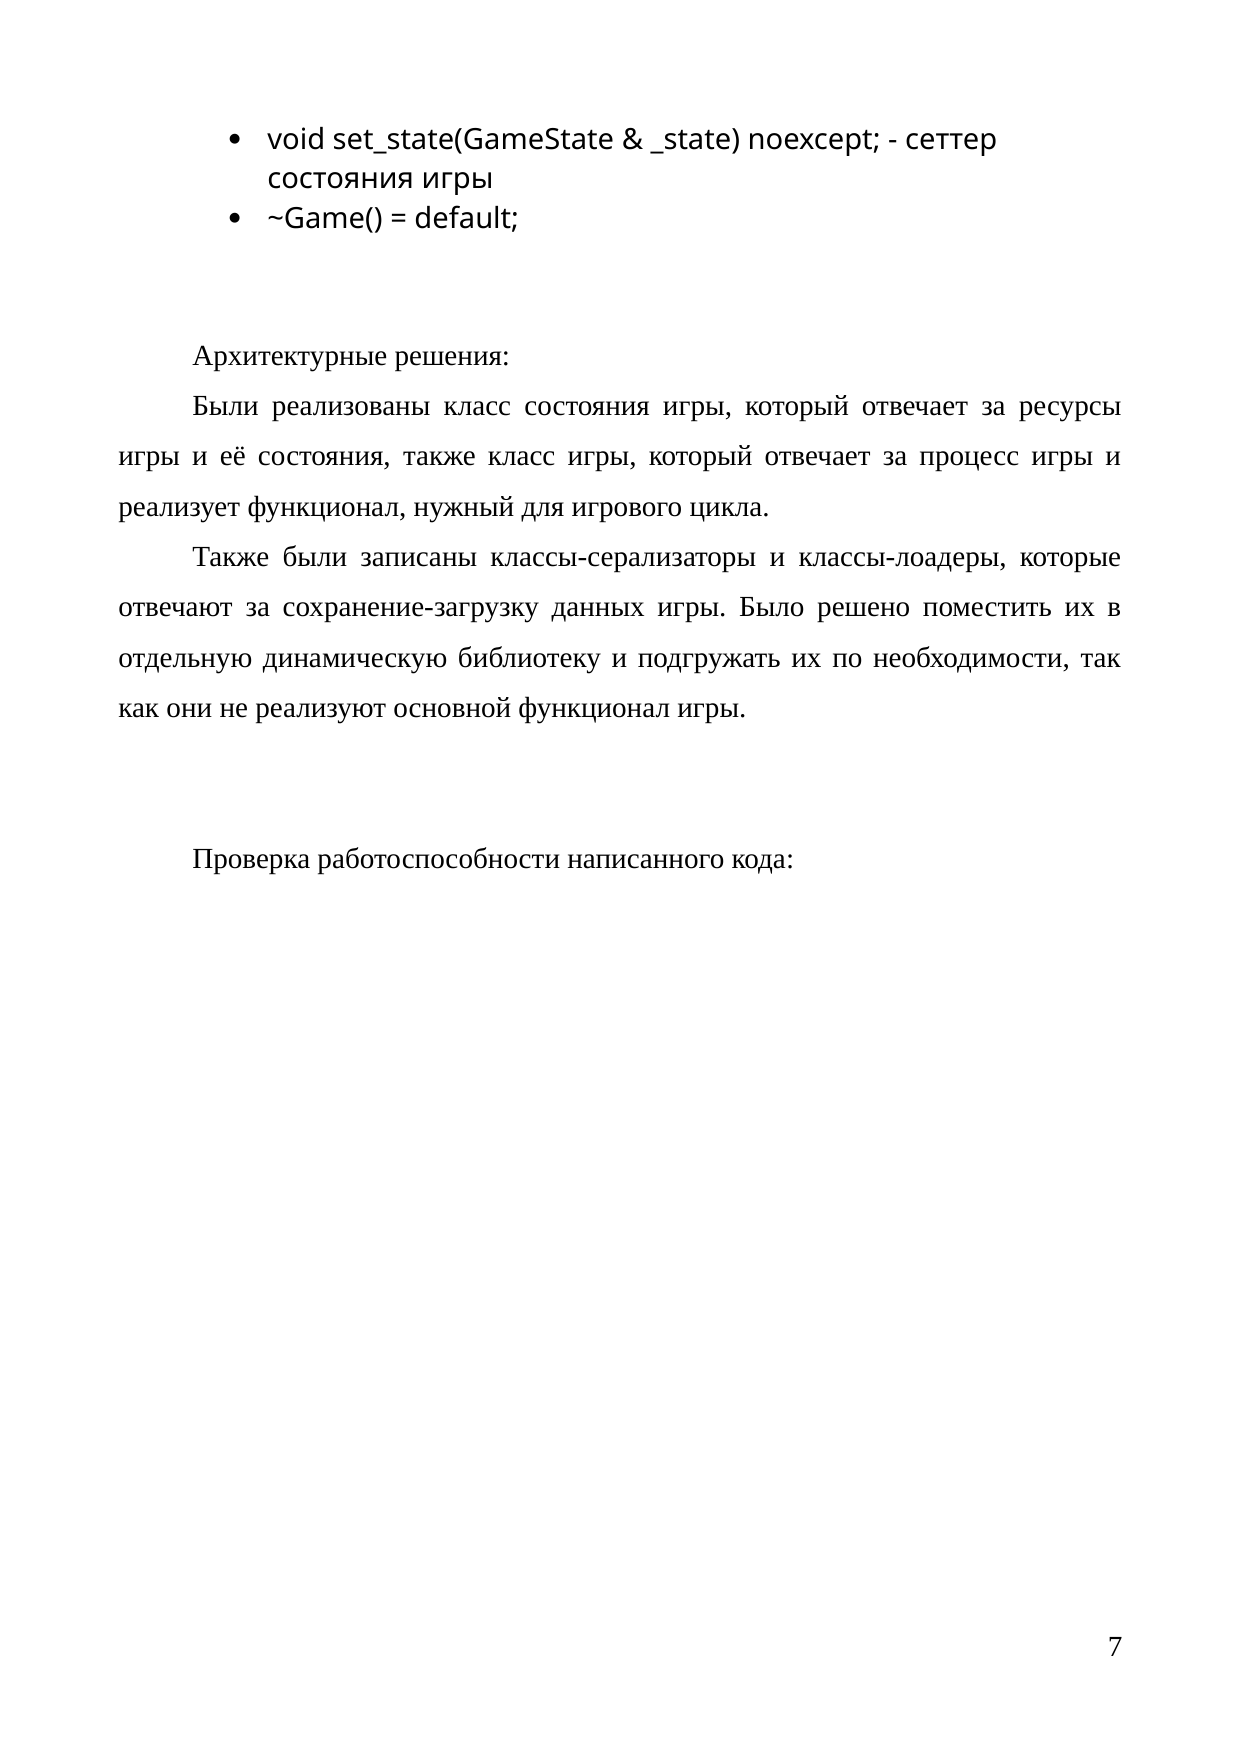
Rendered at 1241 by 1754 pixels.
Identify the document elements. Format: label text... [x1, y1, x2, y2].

text Проверка работоспособности написанного кода: [118, 841, 1122, 874]
text Были реализованы класс состояния игры, который отвечает за ресурсы игры и её состояния, также класс игры, который отвечает за процесс игры и реализует функционал, нужный для игрового цикла. [118, 388, 1122, 522]
list ~Game() = default; [229, 197, 1122, 237]
text Архитектурные решения: [118, 338, 1122, 371]
text Также были записаны классы-серализаторы и классы-лоадеры, которые отвечают за сохранение-загрузку данных игры. Было решено поместить их в отдельную динамическую библиотеку и подгружать их по необходимости, так как они не реализуют основной функционал игры. [118, 539, 1122, 723]
list void set_state(GameState & _state) noexcept; - сеттер состояния игры [229, 118, 1122, 197]
